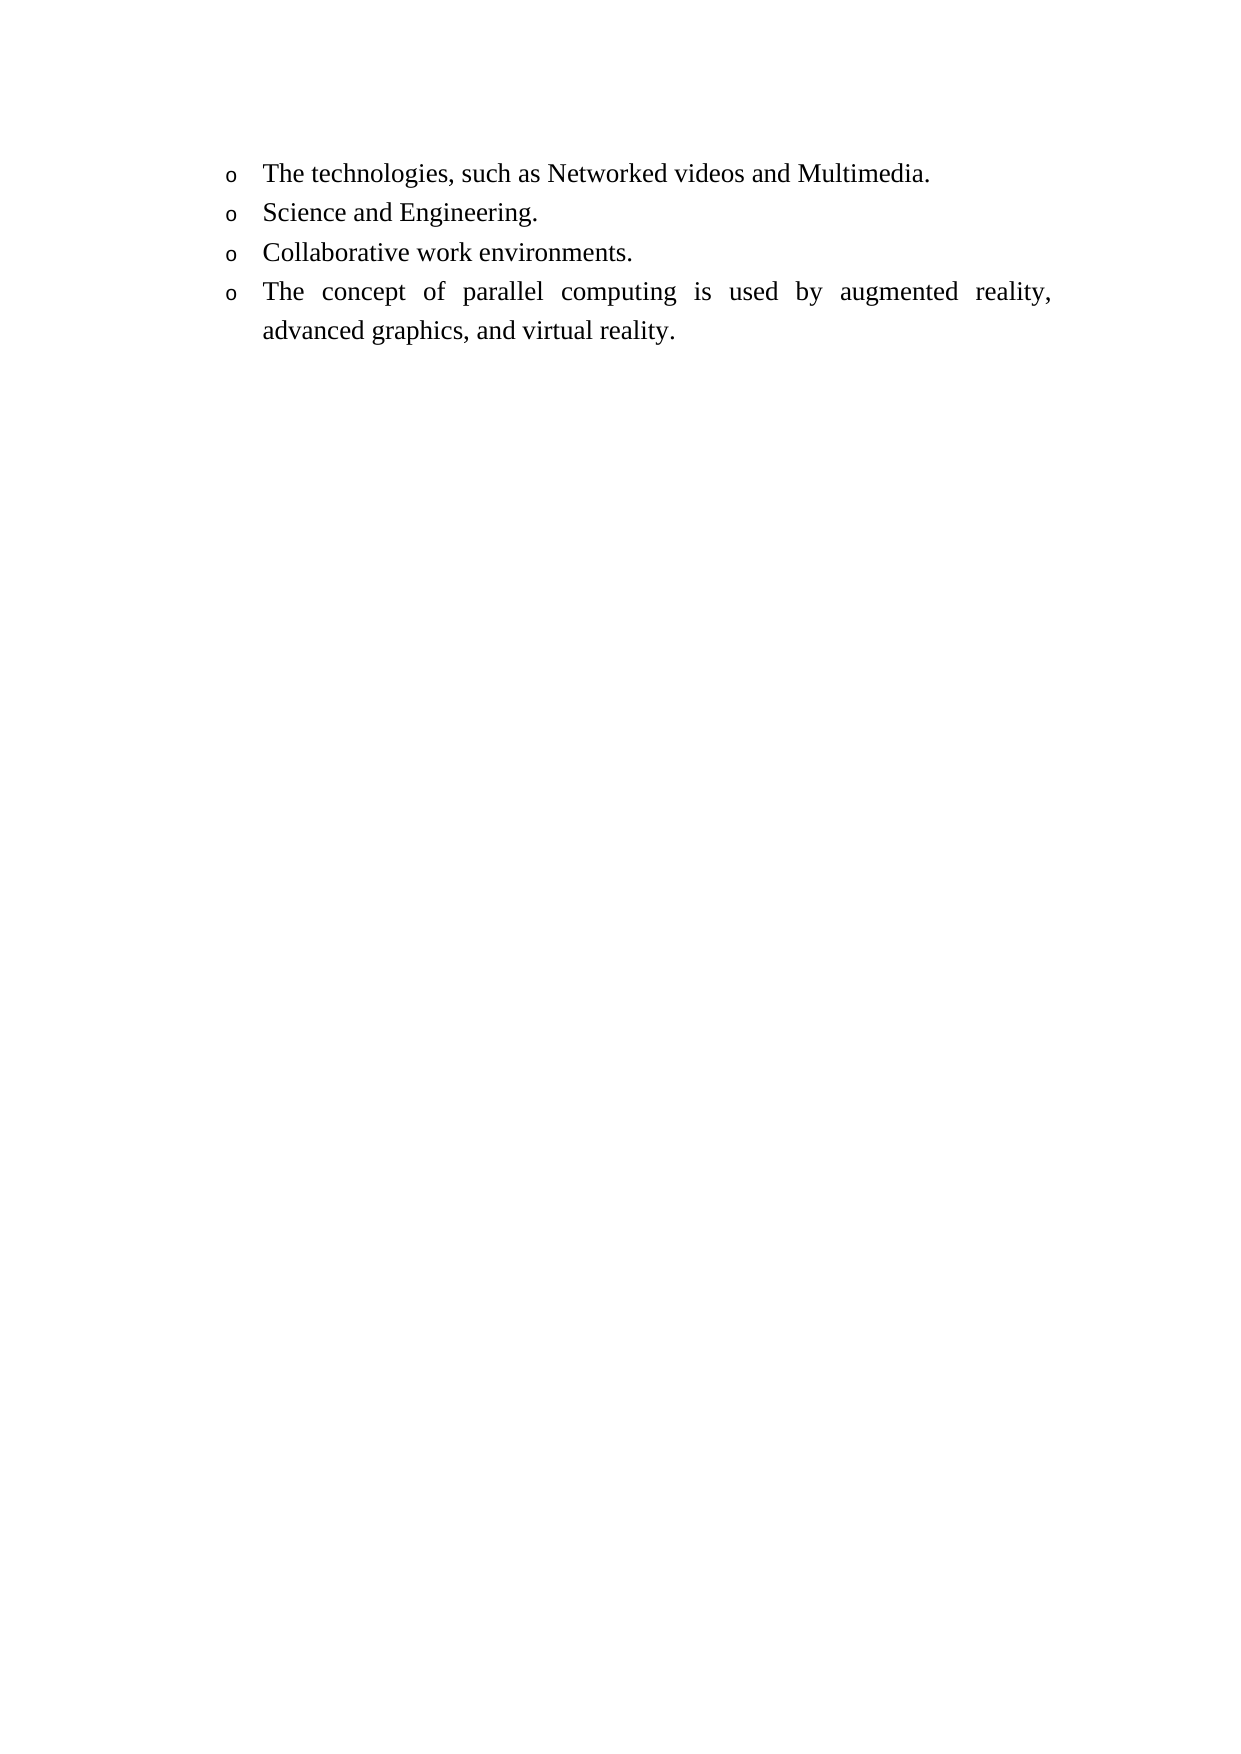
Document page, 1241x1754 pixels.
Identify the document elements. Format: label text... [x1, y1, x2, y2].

list Science and Engineering. [225, 189, 1053, 228]
list The technologies, such as Networked videos and Multimedia. [225, 150, 1053, 189]
list The concept of parallel computing is used by augmented reality, advanced graphics, and virtual reality. [225, 267, 1053, 345]
list Collaborative work environments. [225, 228, 1053, 267]
